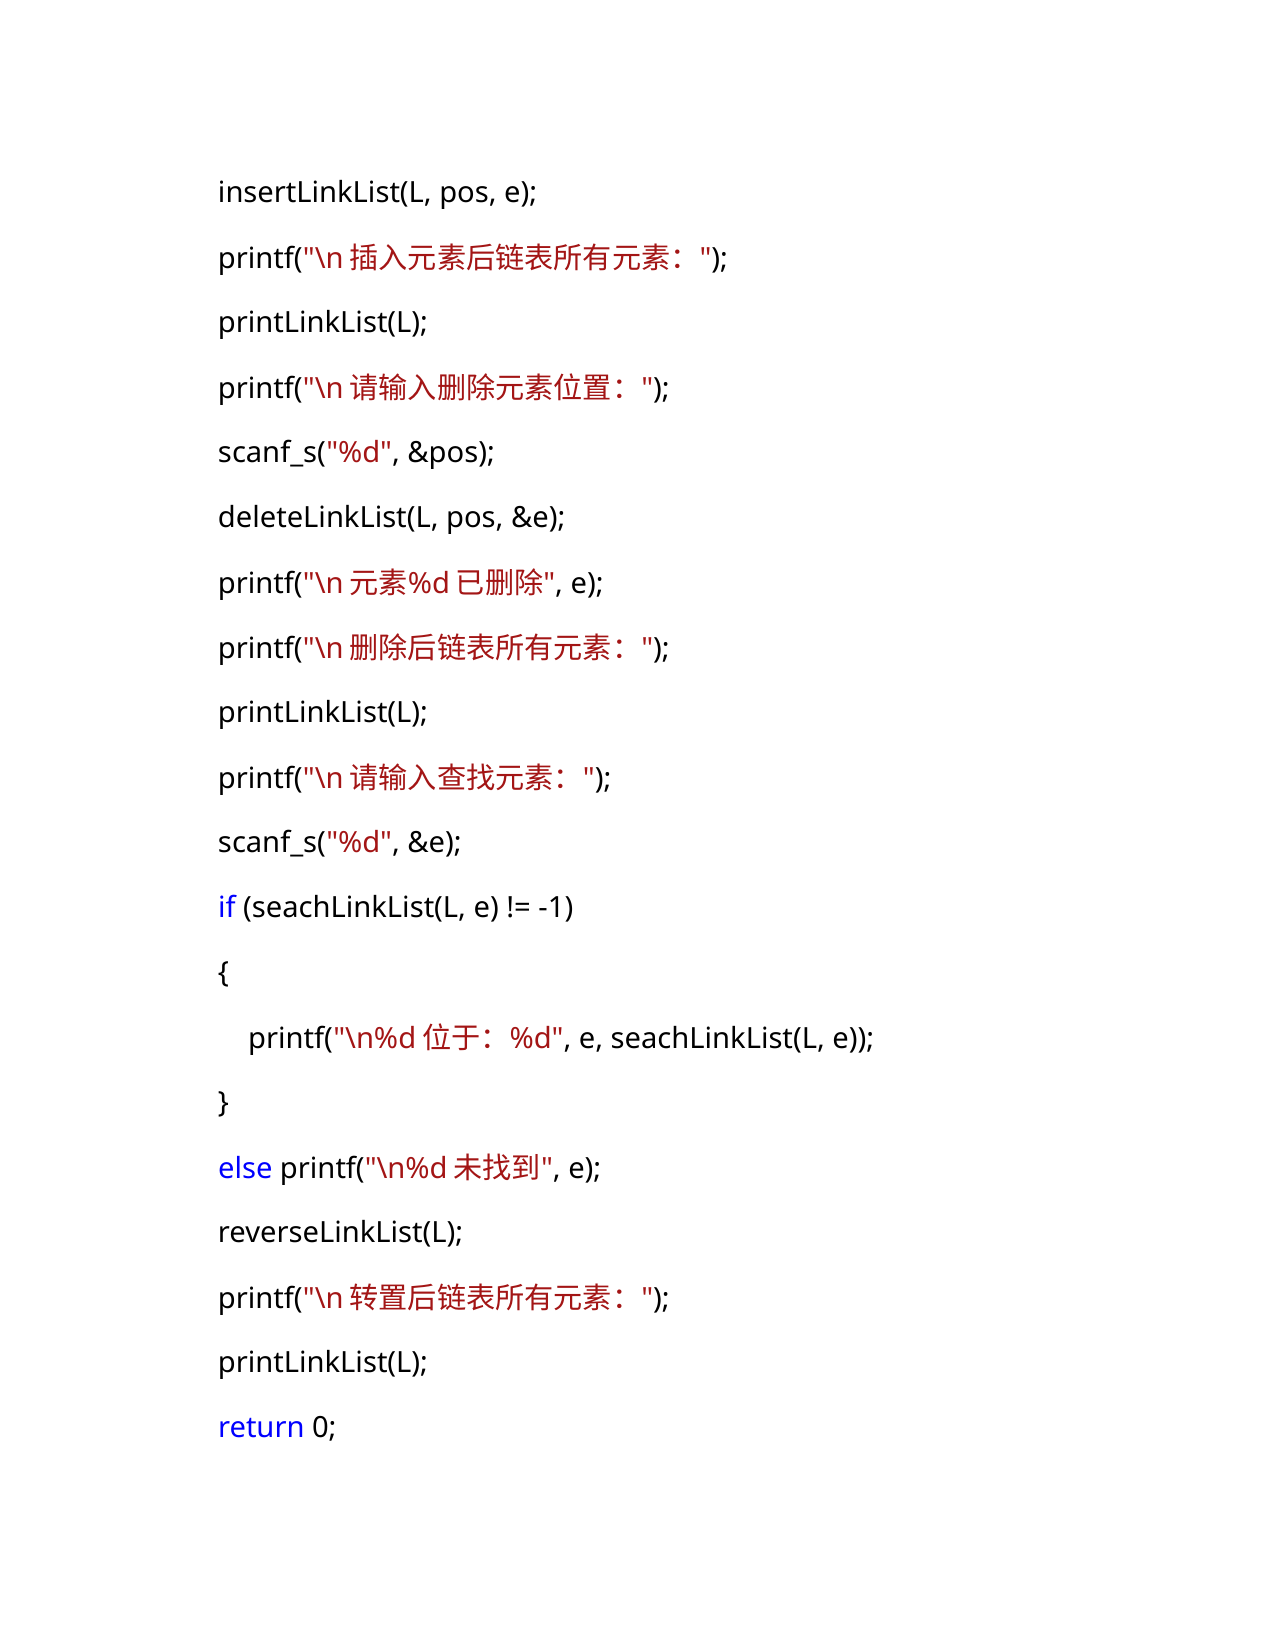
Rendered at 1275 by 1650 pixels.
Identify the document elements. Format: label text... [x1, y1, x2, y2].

text printf("\n请输入删除元素位置："); [187, 354, 1087, 419]
text else printf("\n%d未找到", e); [187, 1134, 1087, 1199]
text deleteLinkList(L, pos, &e); [187, 484, 1087, 549]
text } [187, 1069, 1087, 1134]
text printf("\n请输入查找元素："); [187, 744, 1087, 809]
text printf("\n转置后链表所有元素："); [187, 1264, 1087, 1329]
text printf("\n%d位于：%d", e, seachLinkList(L, e)); [187, 1004, 1087, 1069]
text return 0; [187, 1394, 1087, 1459]
text scanf_s("%d", &e); [187, 809, 1087, 874]
text insertLinkList(L, pos, e); [187, 159, 1087, 224]
text if (seachLinkList(L, e) != -1) [187, 874, 1087, 939]
text printf("\n元素%d已删除", e); [187, 549, 1087, 614]
text reverseLinkList(L); [187, 1199, 1087, 1264]
text printf("\n插入元素后链表所有元素："); [187, 224, 1087, 289]
text { [187, 939, 1087, 1004]
text scanf_s("%d", &pos); [187, 419, 1087, 484]
text printf("\n删除后链表所有元素："); [187, 614, 1087, 679]
text printLinkList(L); [187, 679, 1087, 744]
text printLinkList(L); [187, 289, 1087, 354]
text printLinkList(L); [187, 1329, 1087, 1394]
